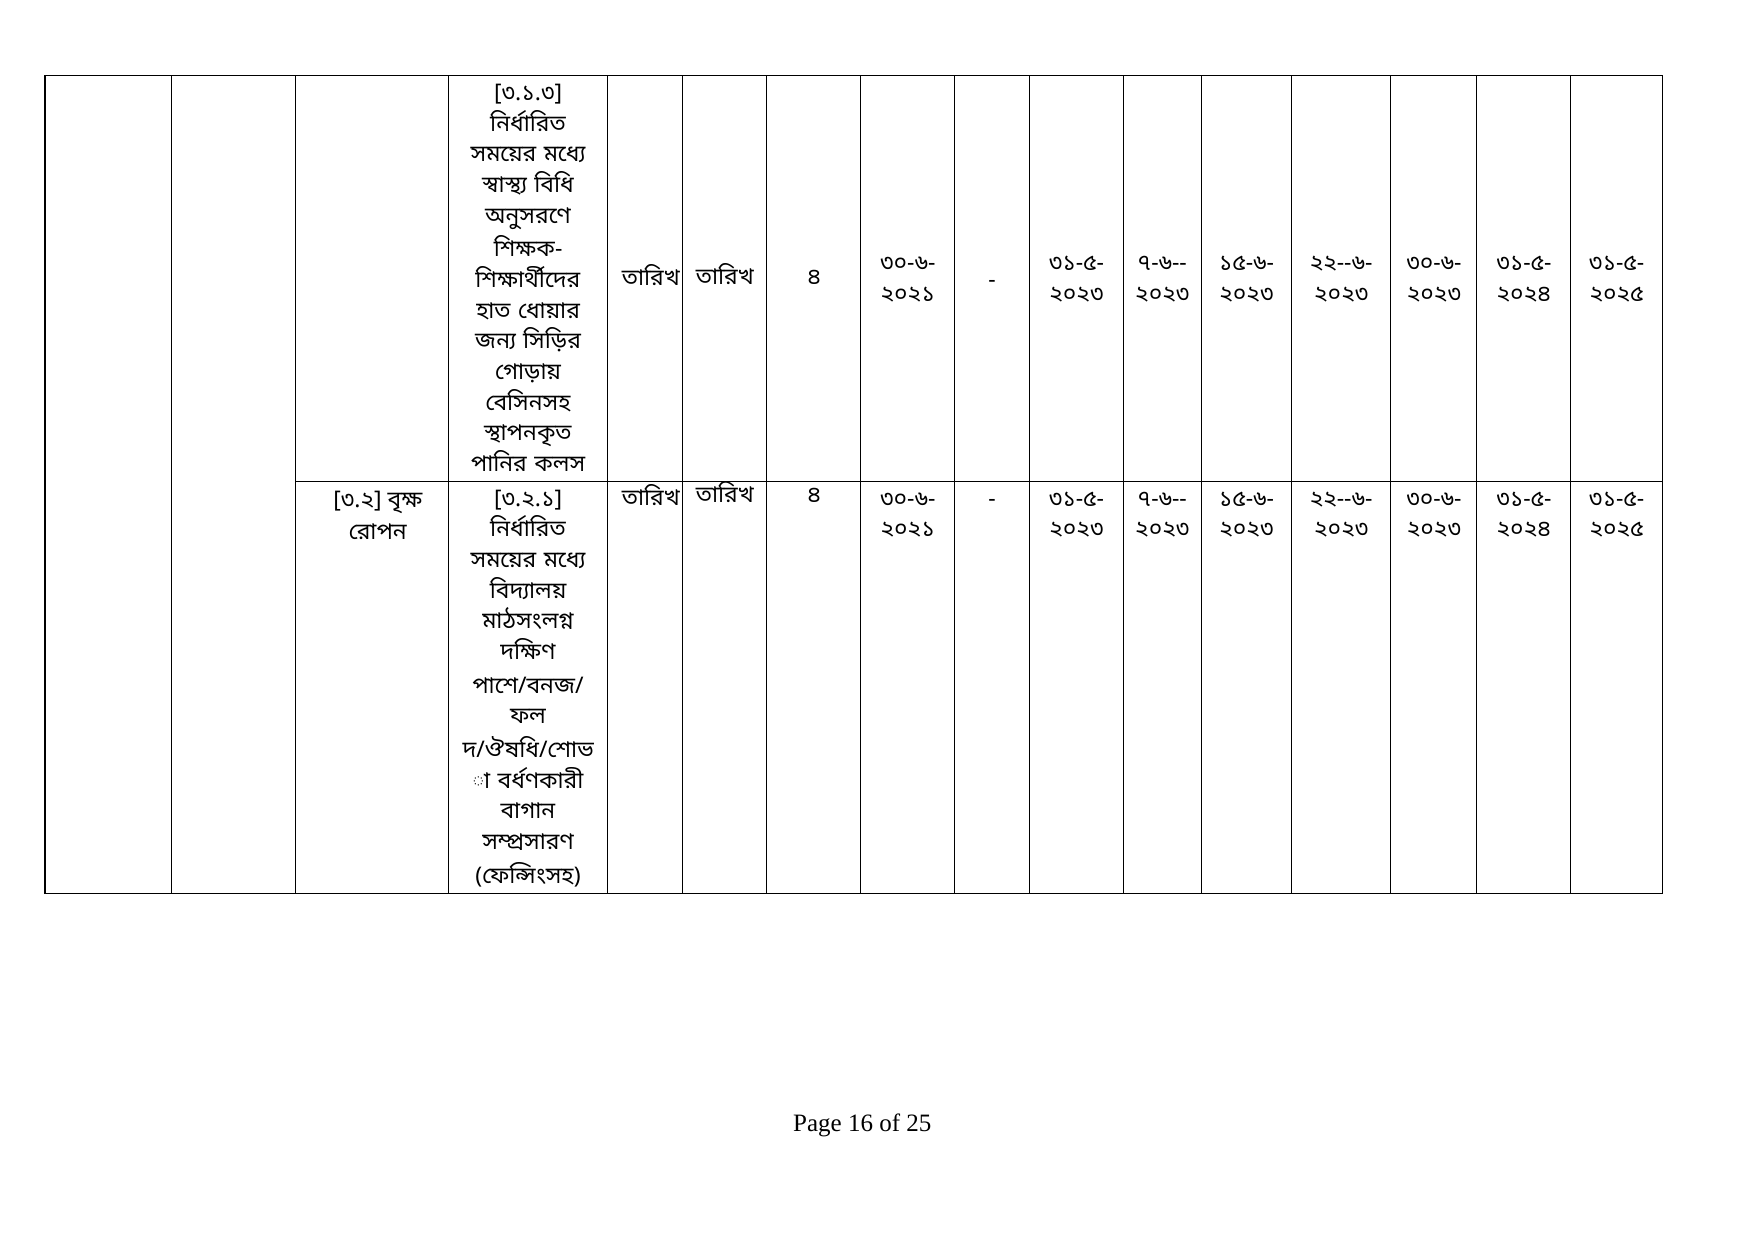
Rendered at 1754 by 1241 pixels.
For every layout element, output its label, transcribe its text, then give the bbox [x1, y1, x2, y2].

table_cell ৩০-৬-২০২৩ [1391, 76, 1476, 481]
table_cell [৩.১.৩] নির্ধারিত সময়ের মধ্যে স্বাস্থ্য বিধি অনুসরণে শিক্ষক-শিক্ষার্থীদের হাত ধোয়ার জন্য সিড়ির গোড়ায় বেসিনসহ স্থাপনকৃত পানির কলস [449, 76, 607, 481]
table_cell ২২--৬-২০২৩ [1292, 76, 1390, 481]
table_cell - [955, 482, 1029, 892]
table_cell ৩০-৬-২০২৩ [1391, 482, 1476, 892]
table_cell ২২--৬-২০২৩ [1292, 482, 1390, 892]
table_cell ৩০-৬-২০২১ [861, 76, 954, 481]
table_cell তারিখ [608, 76, 682, 481]
table_cell ৪ [767, 76, 860, 481]
table_cell ৭-৬--২০২৩ [1124, 482, 1201, 892]
table_cell তারিখ [608, 482, 682, 892]
table_cell ১৫-৬-২০২৩ [1202, 76, 1291, 481]
table_cell ৩১-৫-২০২৪ [1477, 482, 1570, 892]
table_cell ১৫-৬-২০২৩ [1202, 482, 1291, 892]
table_cell ৪ [767, 482, 860, 892]
table_cell ৩১-৫-২০২৪ [1477, 76, 1570, 481]
table_cell ৩০-৬-২০২১ [861, 482, 954, 892]
table_cell - [955, 76, 1029, 481]
table_cell তারিখ [683, 482, 766, 892]
table_cell ৩১-৫-২০২৫ [1571, 482, 1662, 892]
table_cell ৭-৬--২০২৩ [1124, 76, 1201, 481]
table_cell [৩.২] বৃক্ষ রোপন [296, 482, 448, 892]
table_cell তারিখ [683, 76, 766, 481]
table_cell ৩১-৫-২০২৩ [1030, 482, 1123, 892]
table_cell [৩.২.১] নির্ধারিত সময়ের মধ্যে বিদ্যালয় মাঠসংলগ্ন দক্ষিণ পাশে/বনজ/ ফলদ/ঔষধি/শোভা বর্ধণকারী বাগান সম্প্রসারণ (ফেন্সিংসহ) [449, 482, 607, 892]
table_cell ৩১-৫-২০২৩ [1030, 76, 1123, 481]
table_cell ৩১-৫-২০২৫ [1571, 76, 1662, 481]
